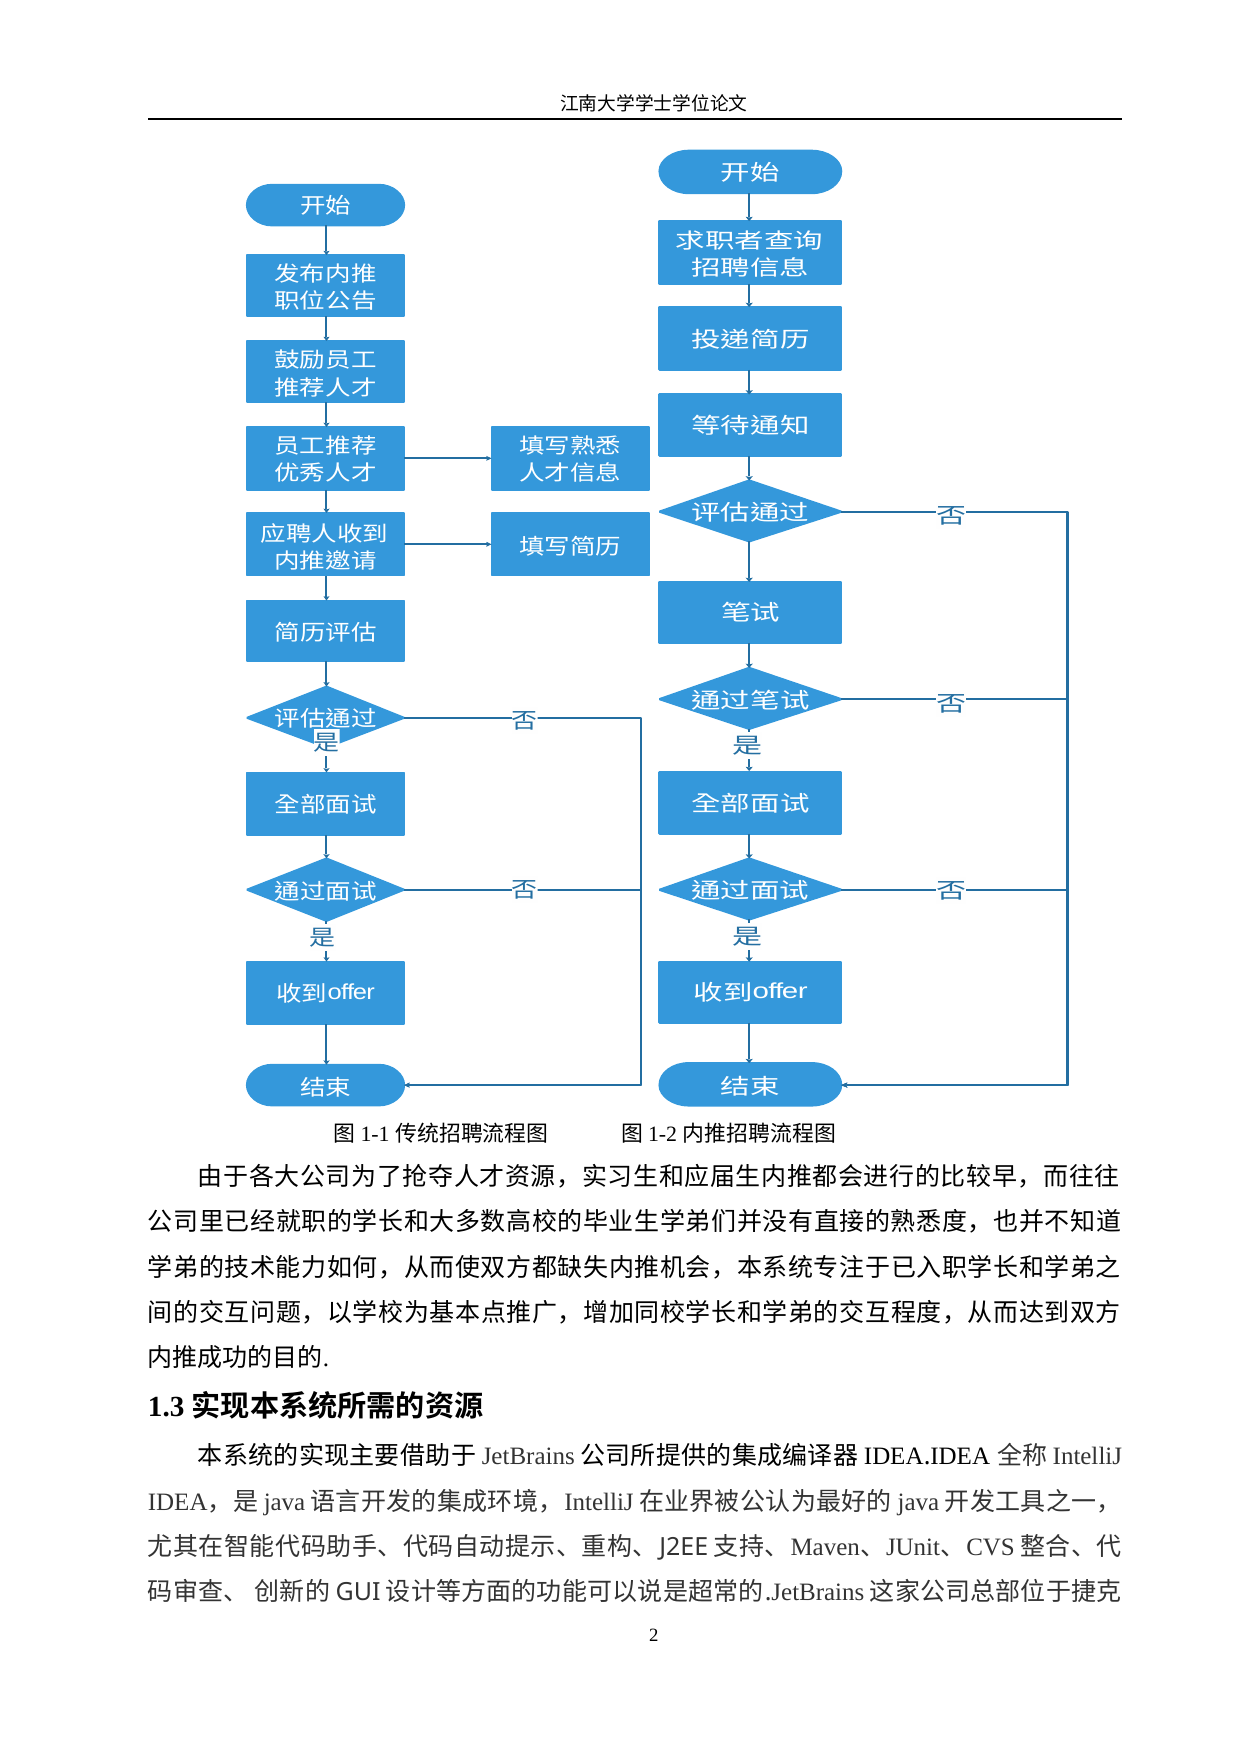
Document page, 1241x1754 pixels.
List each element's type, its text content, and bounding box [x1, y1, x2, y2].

text 由于各大公司为了抢夺人才资源，实习生和应届生内推都会进行的比较早，而往往公司里已经就职的学长和大多数高校的毕业生学弟们并没有直接的熟悉度，也并不知道学弟的技术能力如何，从而使双方都缺失内推机会，本系统专注于已入职学长和学弟之间的交互问题，以学校为基本点推广，增加同校学长和学弟的交互程度，从而达到双方内推成功的目的. [148, 1156, 1122, 1374]
text 图 1-1 传统招聘流程图 图 1-2 内推招聘流程图 [148, 1116, 1122, 1147]
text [148, 1561, 1122, 1608]
subtitle 实现本系统所需的资源 [148, 1383, 1122, 1425]
